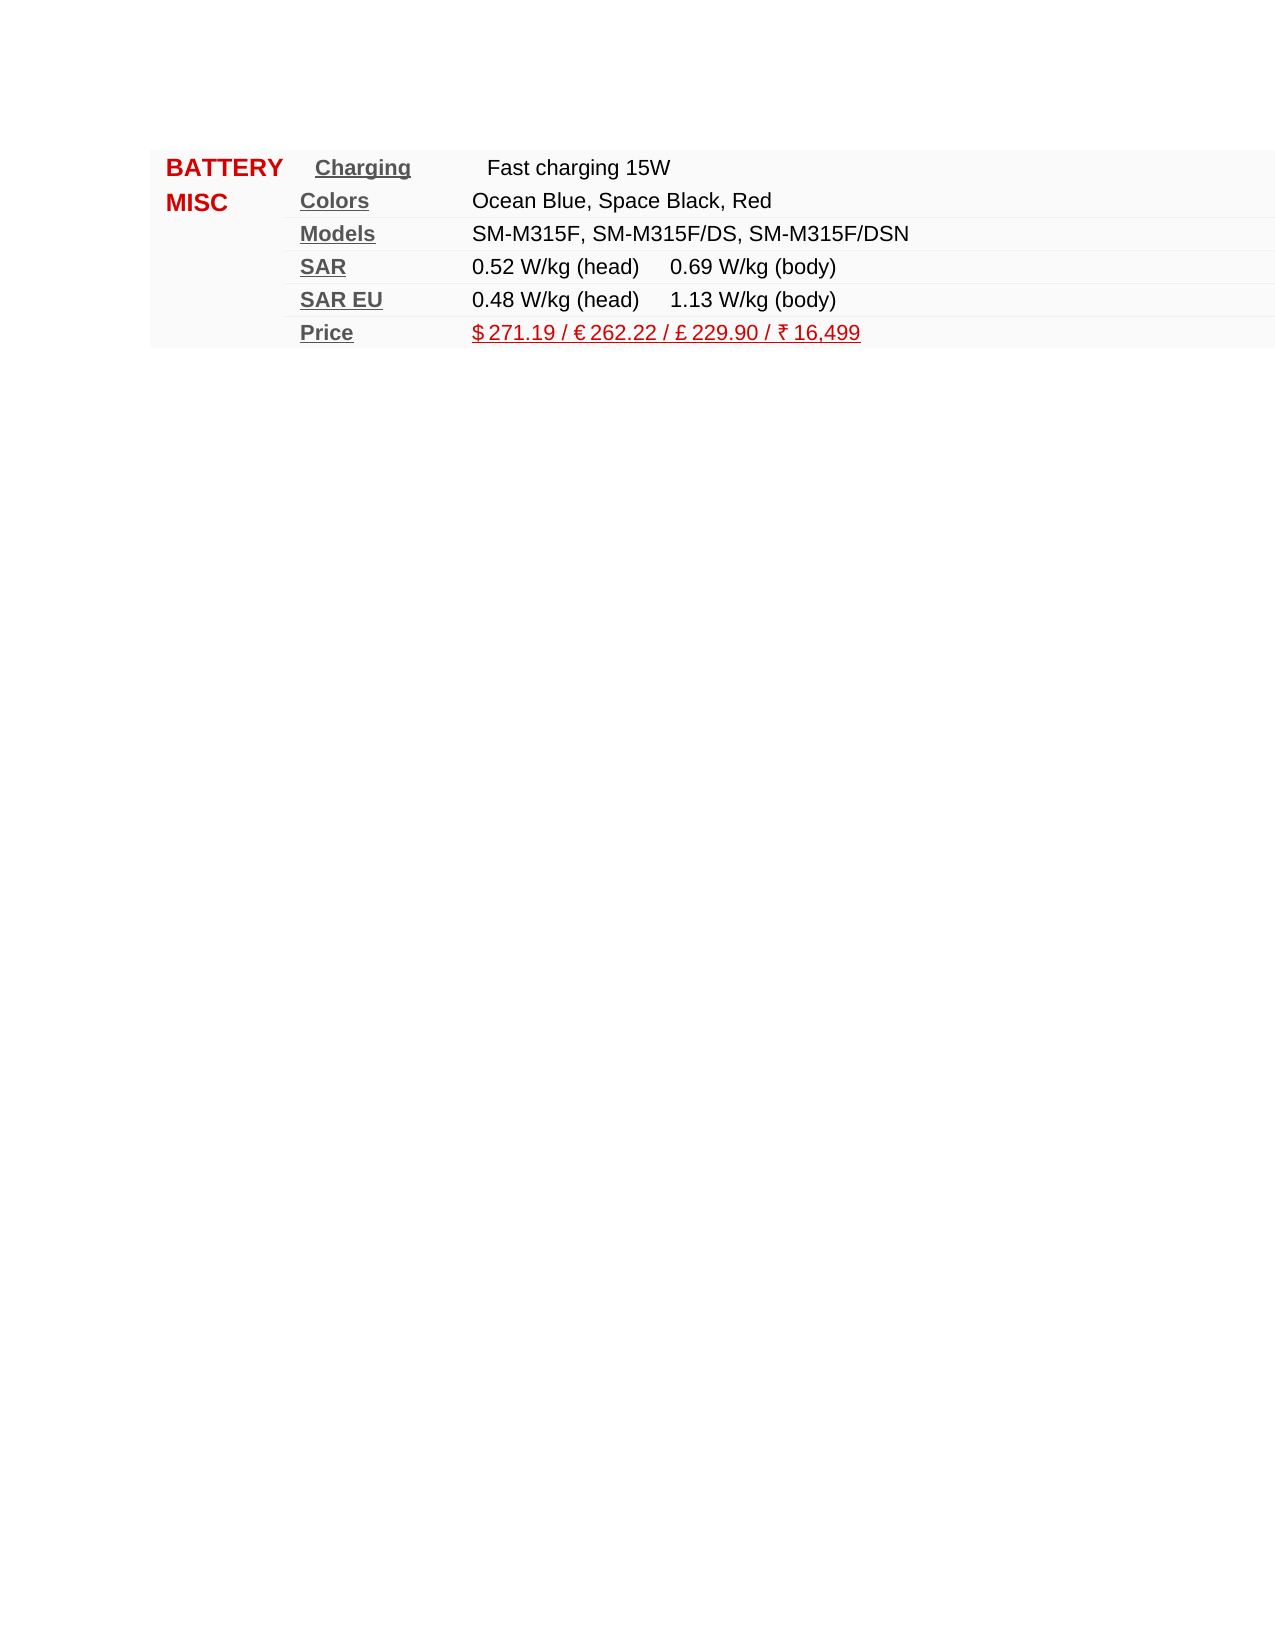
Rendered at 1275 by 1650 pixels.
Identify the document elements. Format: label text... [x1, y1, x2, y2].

table_cell Models [284, 218, 456, 249]
table_cell SAR EU [284, 284, 456, 316]
table_cell SAR [284, 251, 456, 282]
table_header BATTERY [150, 150, 299, 185]
table_cell 0.52 W/kg (head) 0.69 W/kg (body) [456, 251, 1275, 282]
table_cell Price [284, 317, 456, 348]
table_cell Charging [299, 150, 471, 185]
table_header MISC [150, 185, 284, 348]
table_cell 0.48 W/kg (head) 1.13 W/kg (body) [456, 284, 1275, 316]
table_cell Fast charging 15W [471, 150, 1275, 185]
table_cell $ 271.19 / € 262.22 / £ 229.90 / ₹ 16,499 [456, 317, 1275, 348]
table_cell SM-M315F, SM-M315F/DS, SM-M315F/DSN [456, 218, 1275, 249]
table_header Ocean Blue, Space Black, Red [456, 185, 1275, 216]
table_header Colors [284, 185, 456, 216]
